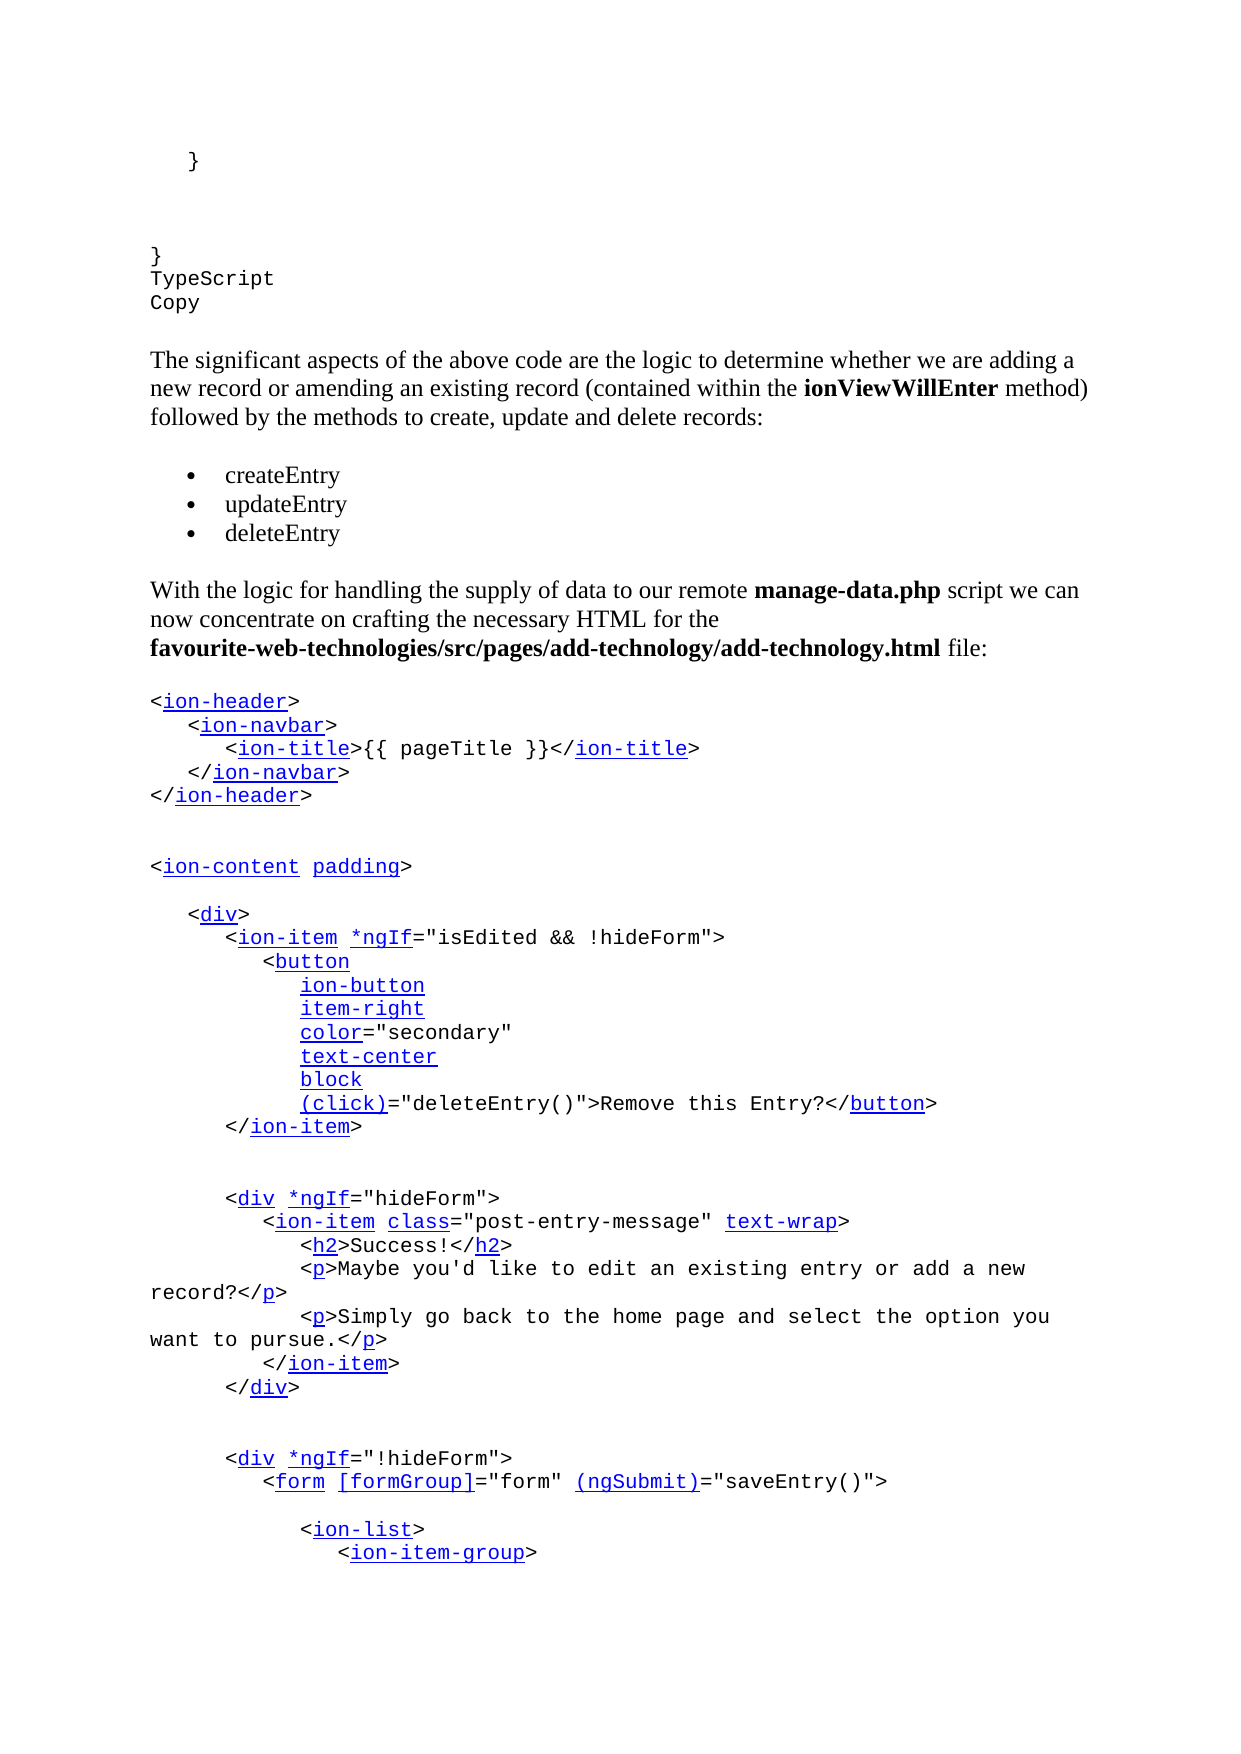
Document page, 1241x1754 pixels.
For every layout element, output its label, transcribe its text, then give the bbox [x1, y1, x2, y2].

text <ion-item *ngIf="isEdited && !hideForm"> [150, 927, 1090, 951]
text color="secondary" [150, 1022, 1090, 1046]
text <div *ngIf="hideForm"> [150, 1187, 1090, 1211]
text block [150, 1069, 1090, 1093]
list deleteEntry [187, 518, 1090, 546]
text <ion-header> [150, 691, 1090, 714]
text TypeScript [150, 268, 1090, 292]
text With the logic for handling the supply of data to our remote manage-data.php script we can now concentrate on crafting the necessary HTML for the favourite-web-technologies/src/pages/add-technology/add-technology.html file: [150, 576, 1090, 662]
text <ion-list> [150, 1518, 1090, 1542]
text <div *ngIf="!hideForm"> [150, 1448, 1090, 1471]
text item-right [150, 998, 1090, 1022]
text <ion-item class="post-entry-message" text-wrap> [150, 1211, 1090, 1235]
text <ion-content padding> [150, 856, 1090, 880]
text (click)="deleteEntry()">Remove this Entry?</button> [150, 1093, 1090, 1117]
text <p>Simply go back to the home page and select the option you want to pursue.</p> [150, 1306, 1090, 1353]
text Copy [150, 292, 1090, 316]
text <ion-item-group> [150, 1542, 1090, 1566]
text <ion-navbar> [150, 714, 1090, 738]
text </ion-navbar> [150, 762, 1090, 786]
text </ion-header> [150, 786, 1090, 809]
text text-center [150, 1046, 1090, 1069]
list createEntry [187, 460, 1090, 489]
text <p>Maybe you'd like to edit an existing entry or add a new record?</p> [150, 1258, 1090, 1306]
text <button [150, 951, 1090, 975]
text ion-button [150, 975, 1090, 998]
text <form [formGroup]="form" (ngSubmit)="saveEntry()"> [150, 1471, 1090, 1495]
text <ion-title>{{ pageTitle }}</ion-title> [150, 738, 1090, 762]
text <h2>Success!</h2> [150, 1235, 1090, 1258]
text </ion-item> [150, 1353, 1090, 1377]
text <div> [150, 904, 1090, 927]
text </ion-item> [150, 1117, 1090, 1140]
text } [150, 244, 1090, 268]
text The significant aspects of the above code are the logic to determine whether we are adding a new record or amending an existing record (contained within the ionViewWillEnter method) followed by the methods to create, update and delete records: [150, 345, 1090, 431]
text </div> [150, 1377, 1090, 1400]
text } [150, 150, 1090, 174]
list updateEntry [187, 489, 1090, 518]
